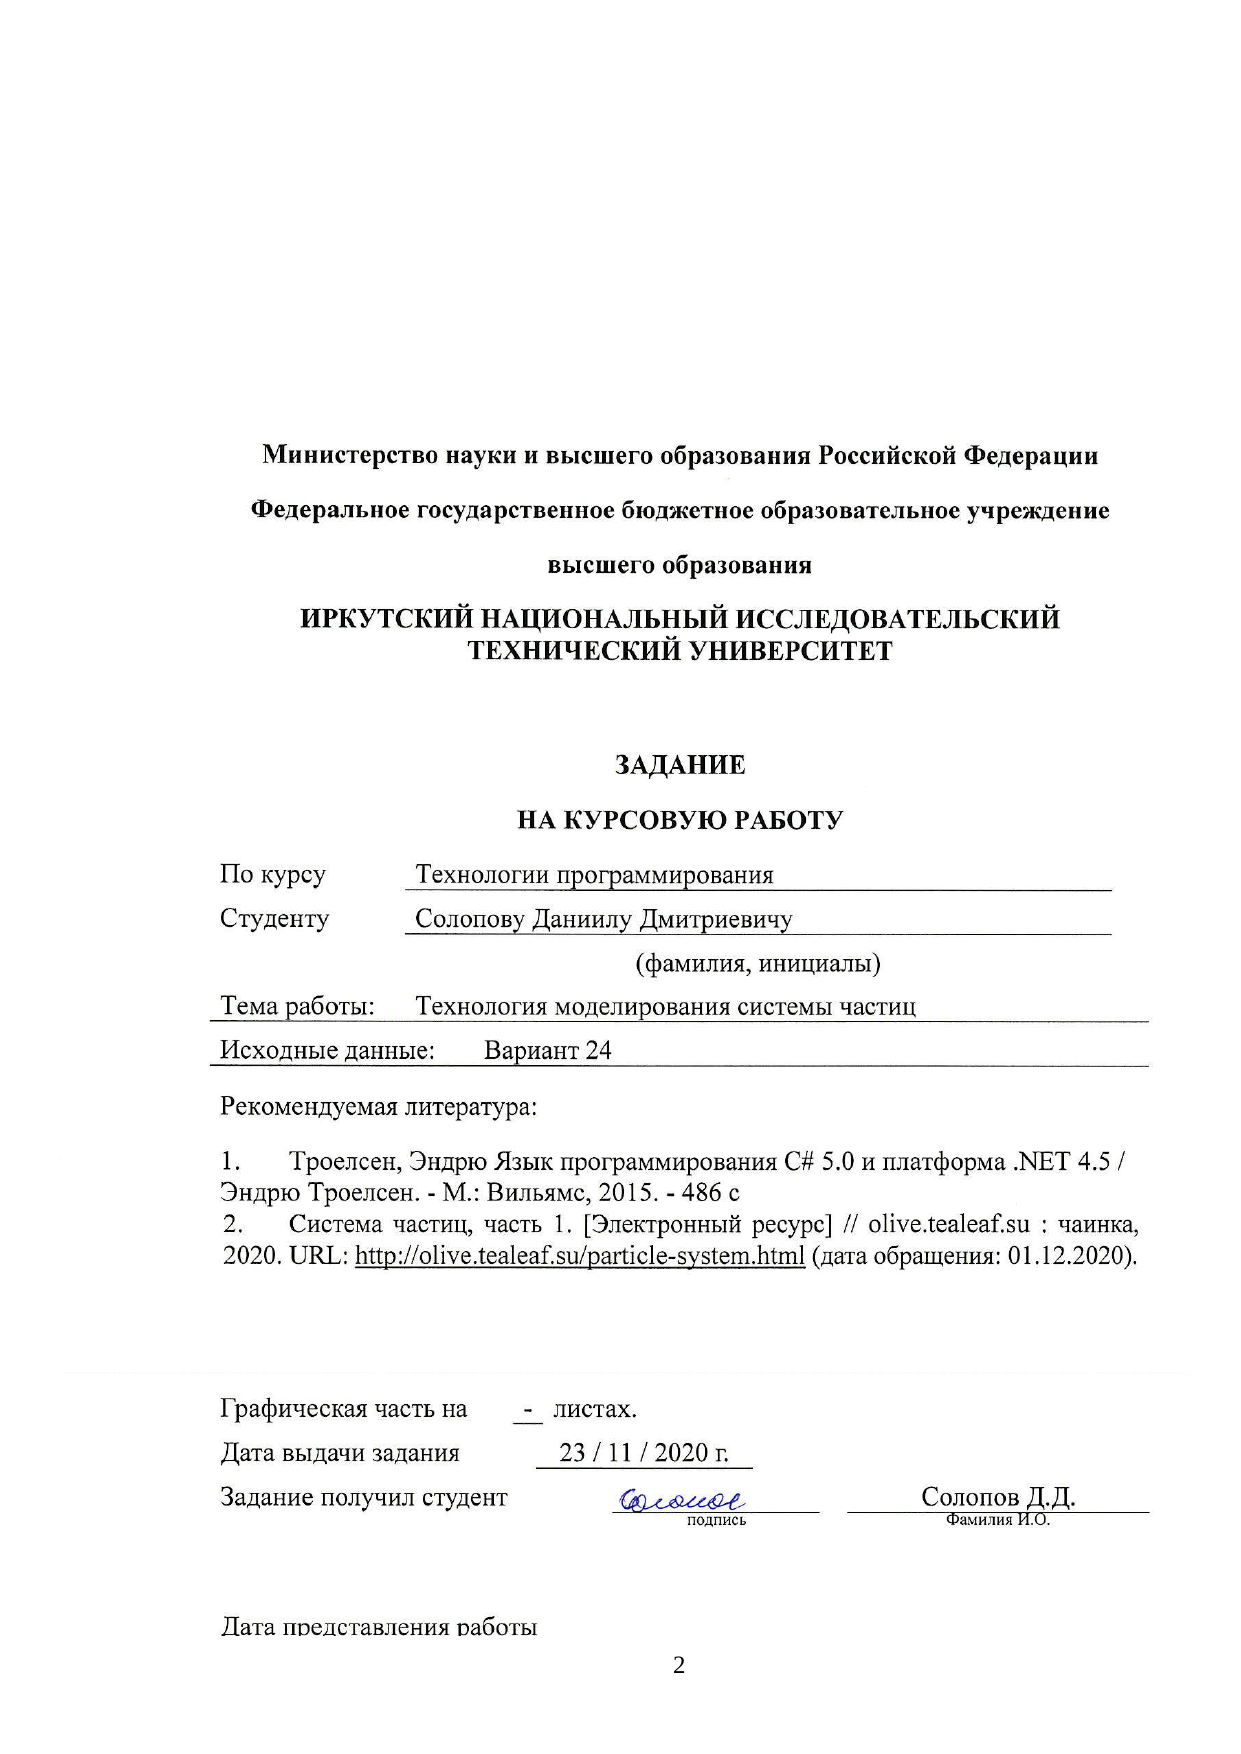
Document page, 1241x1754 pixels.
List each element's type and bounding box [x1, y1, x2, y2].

picture [59, 342, 1195, 1636]
